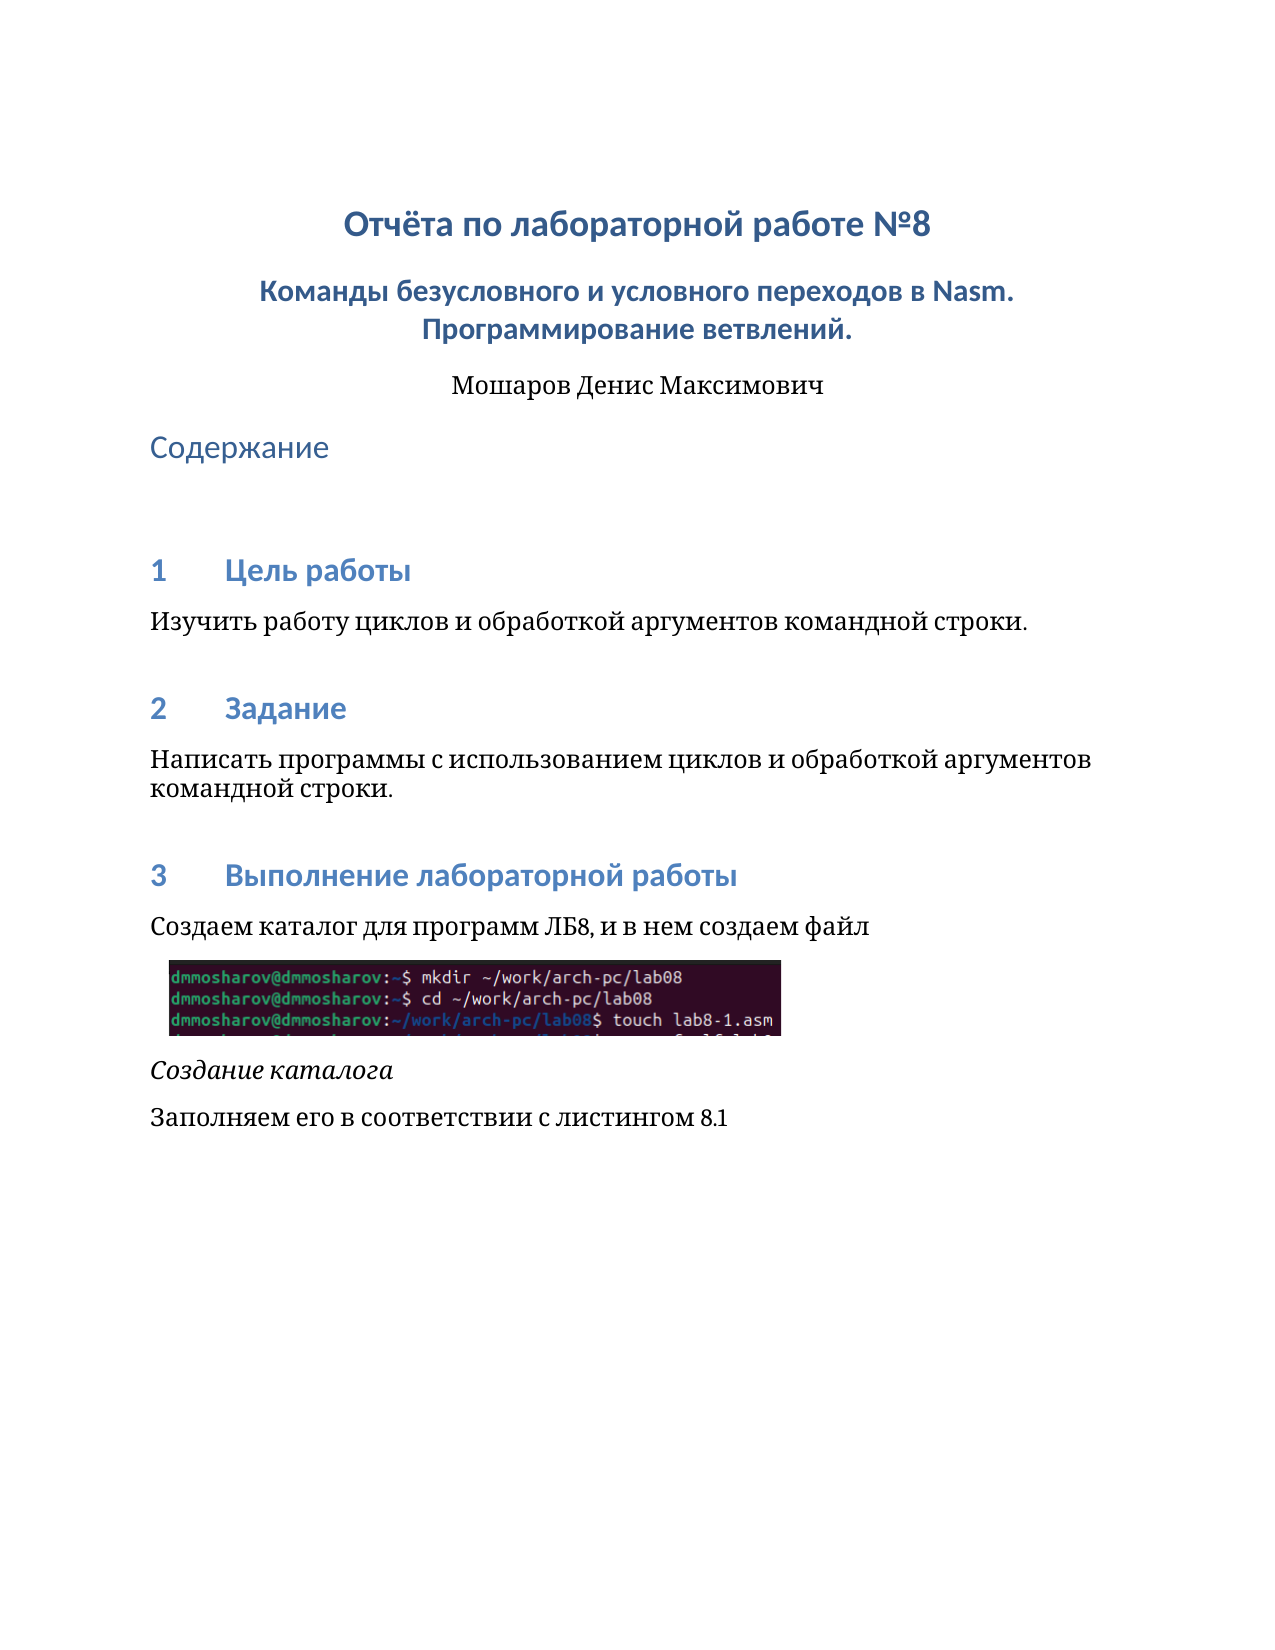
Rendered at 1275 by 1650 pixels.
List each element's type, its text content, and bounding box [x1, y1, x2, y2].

text Мошаров Денис Максимович [150, 372, 1125, 401]
picture [168, 960, 782, 1036]
subtitle 3 Выполнение лабораторной работы [150, 854, 1125, 894]
subtitle Команды безусловного и условного переходов в Nasm. Программирование ветвлений. [150, 271, 1125, 347]
text Заполняем его в соответствии с листингом 8.1 [150, 1104, 1125, 1133]
text Создаем каталог для программ ЛБ8, и в нем создаем файл [150, 913, 1125, 942]
subtitle 1 Цель работы [150, 548, 1125, 589]
title Отчёта по лабораторной работе №8 [150, 200, 1125, 246]
text Создание каталога [150, 1057, 1125, 1085]
text Изучить работу циклов и обработкой аргументов командной строки. [150, 608, 1125, 637]
text Написать программы с использованием циклов и обработкой аргументов командной строки. [150, 746, 1125, 804]
subtitle 2 Задание [150, 687, 1125, 727]
